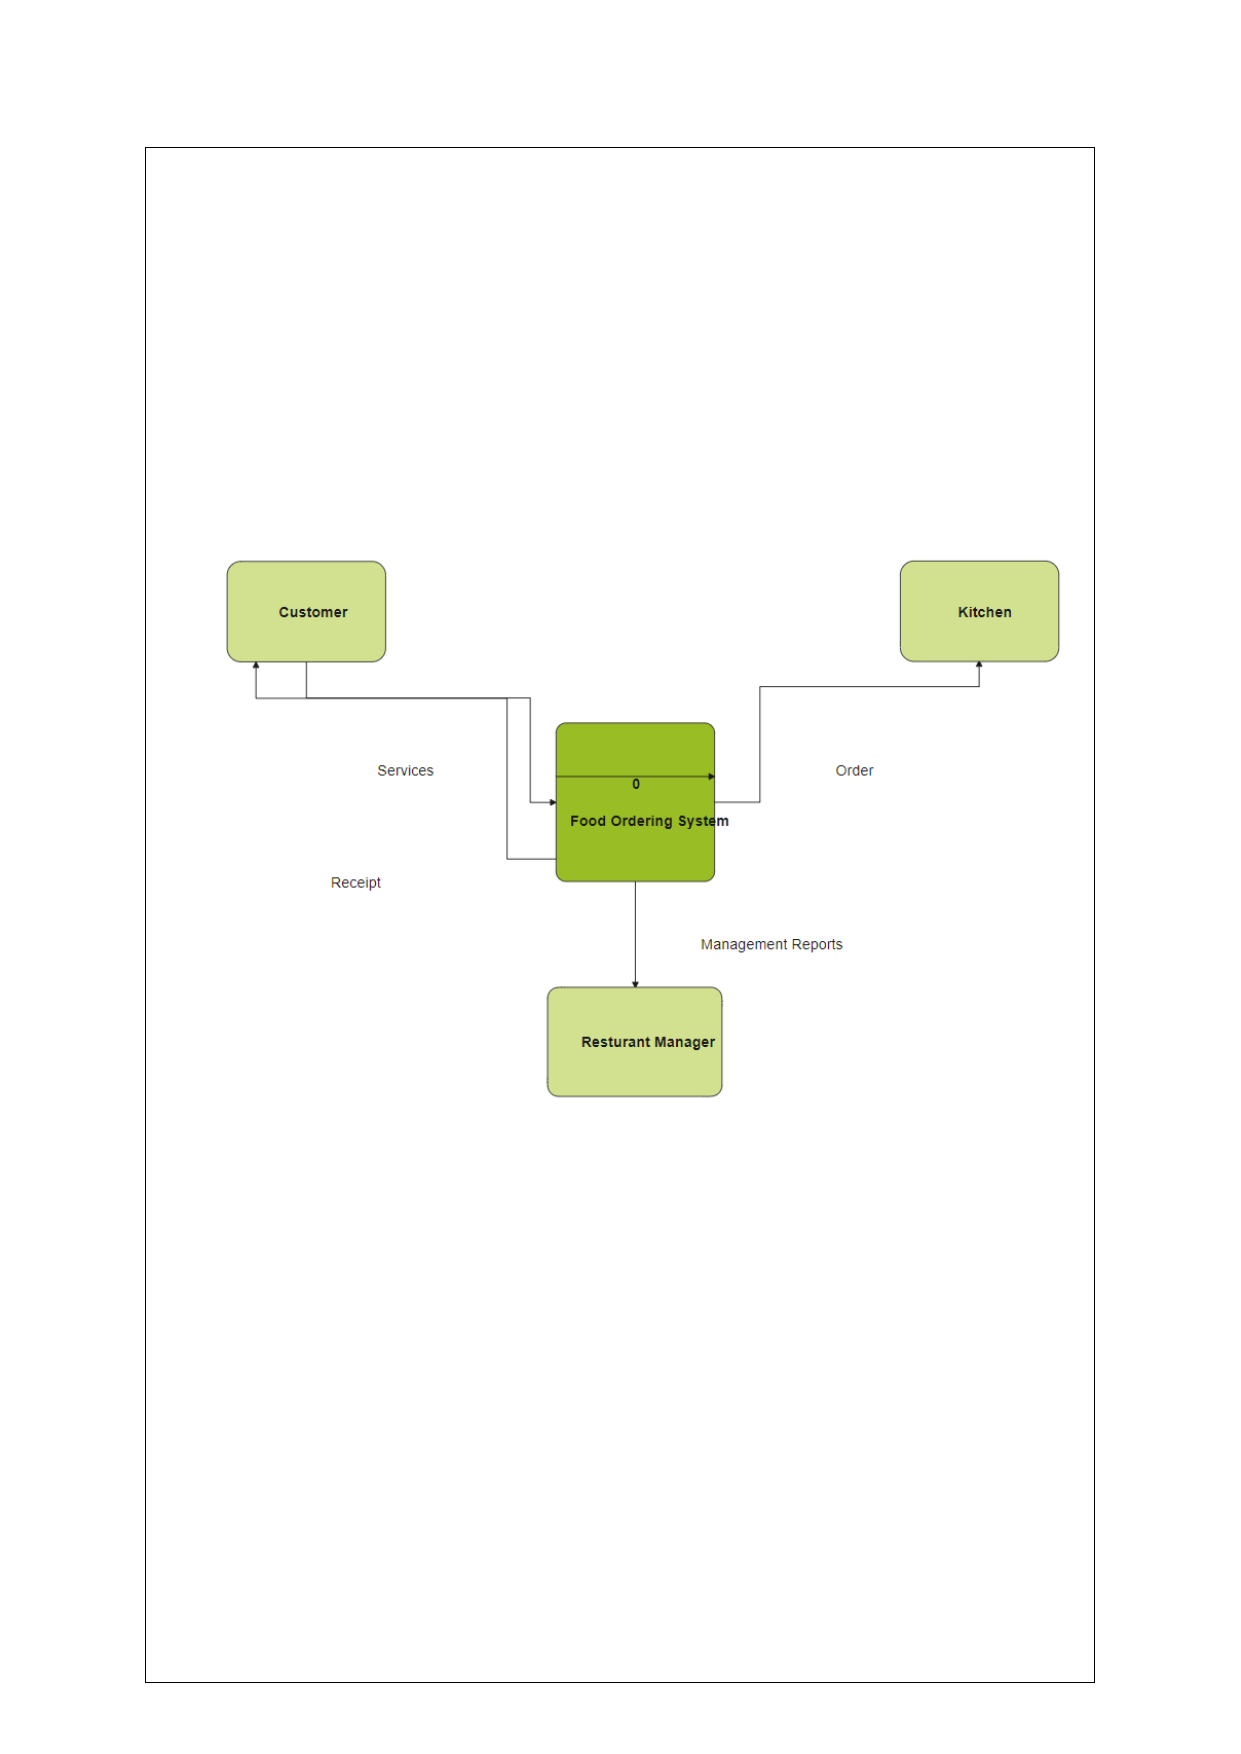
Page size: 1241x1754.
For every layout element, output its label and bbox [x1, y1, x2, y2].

picture [150, 502, 1091, 1119]
